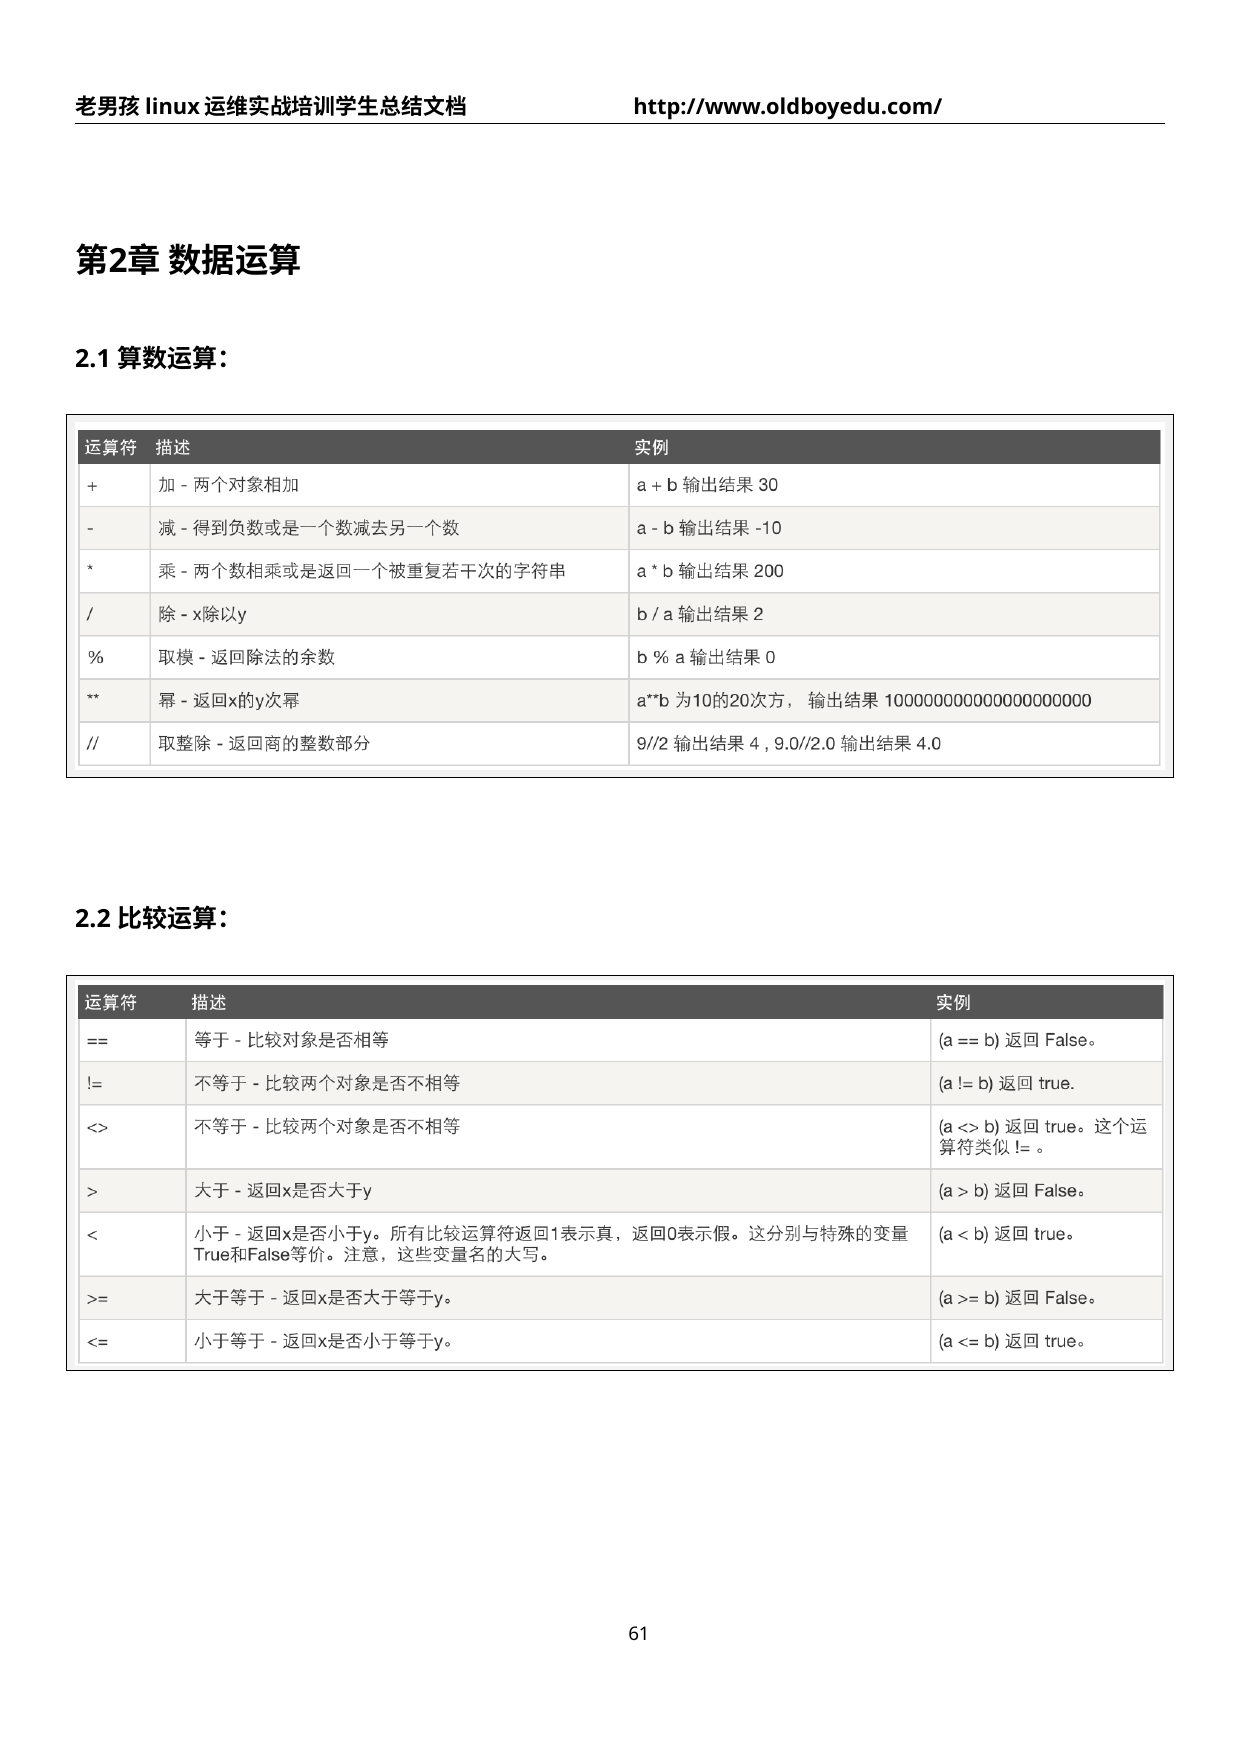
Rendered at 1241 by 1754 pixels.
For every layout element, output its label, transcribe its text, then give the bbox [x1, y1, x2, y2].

picture [75, 422, 1166, 770]
subtitle 比较运算： [75, 884, 1165, 949]
subtitle 算数运算： [75, 324, 1165, 389]
subtitle 数据运算 [75, 226, 1165, 291]
picture [75, 980, 1166, 1366]
